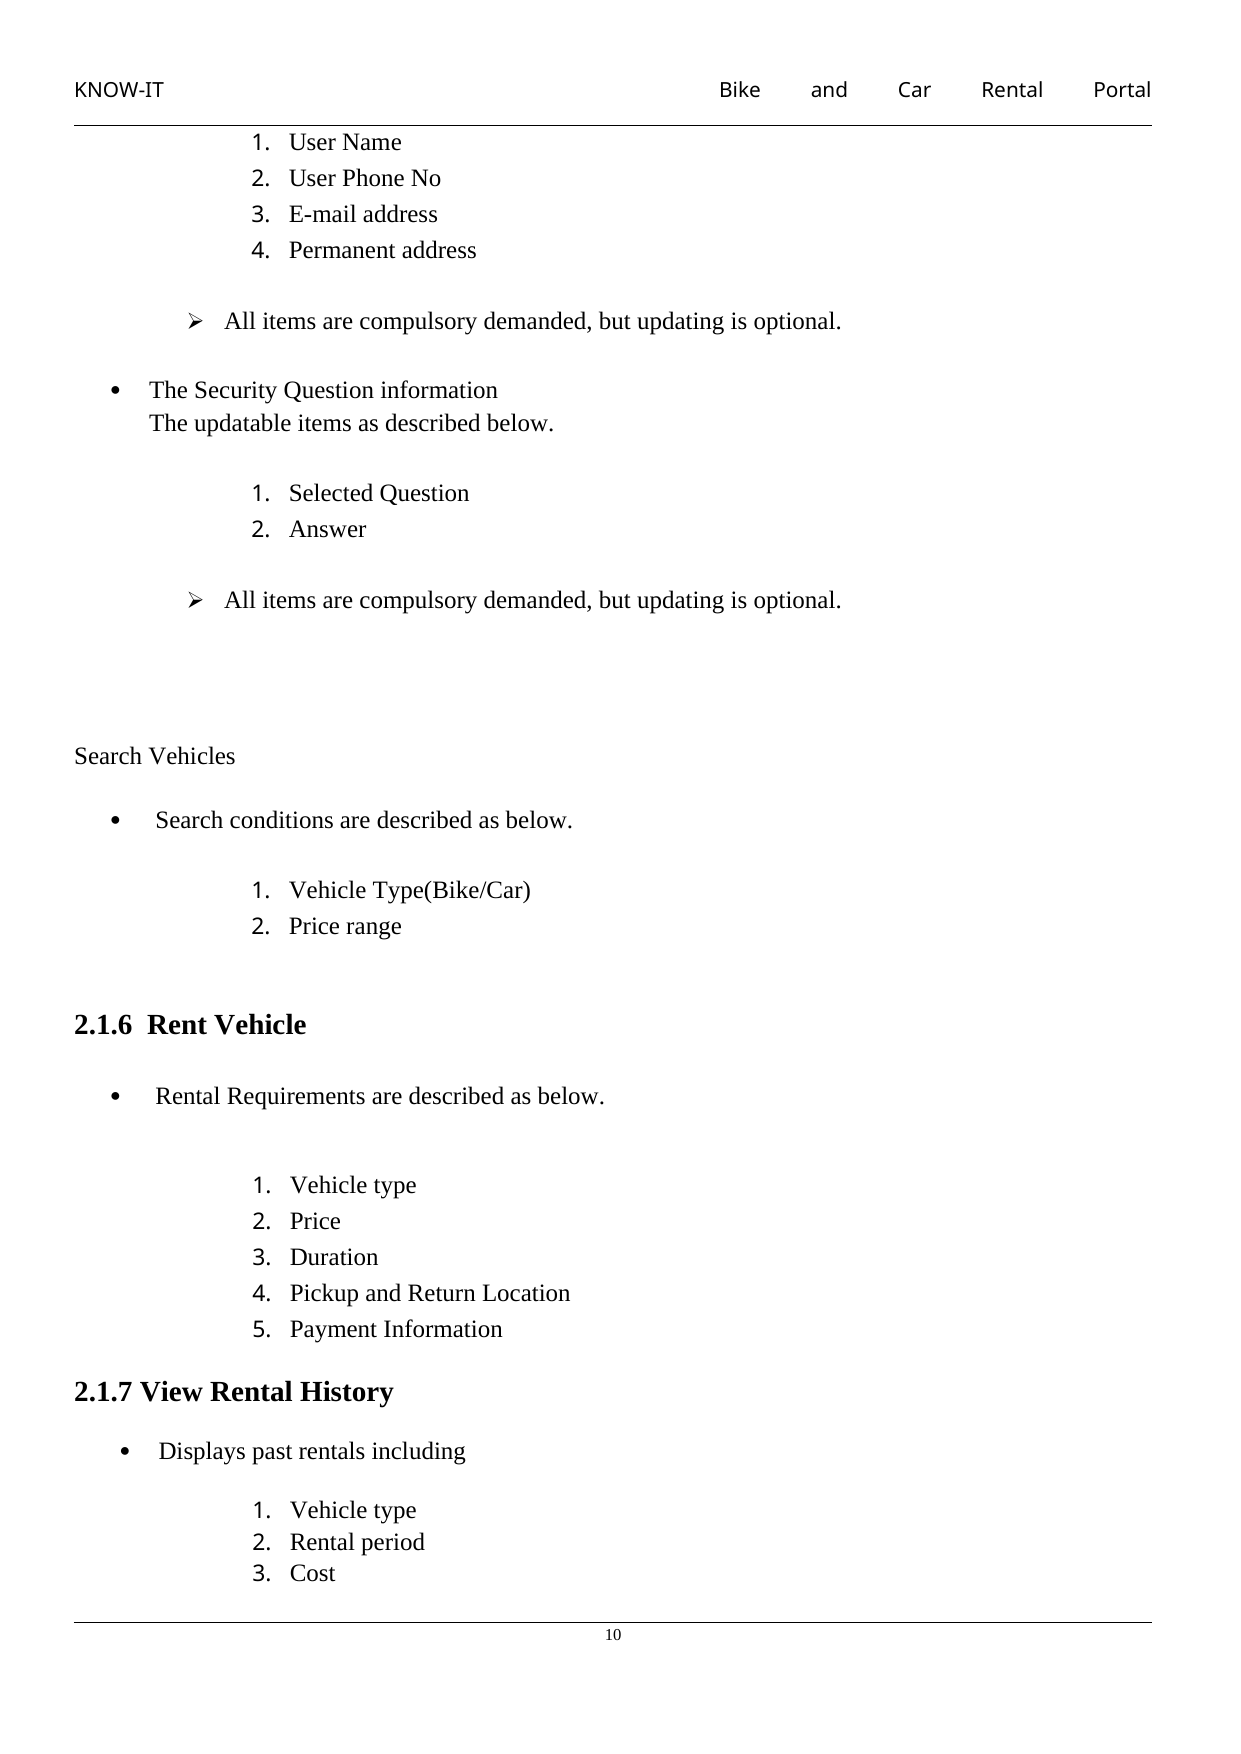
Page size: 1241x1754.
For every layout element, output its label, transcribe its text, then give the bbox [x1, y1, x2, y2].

list Vehicle type [252, 1494, 1152, 1526]
subtitle 2.1.6 Rent Vehicle [74, 1007, 1062, 1041]
list Vehicle Type(Bike/Car) [251, 874, 1152, 906]
list Payment Information [252, 1313, 1152, 1344]
list Selected Question [251, 477, 1152, 508]
list The updatable items as described below. [149, 408, 1152, 437]
list Permanent address [251, 234, 1152, 265]
list The Security Question information [111, 375, 1152, 404]
list Rental Requirements are described as below. [111, 1081, 1152, 1110]
list Rental period [252, 1526, 1152, 1557]
subtitle 2.1.7 View Rental History [74, 1374, 1062, 1407]
list User Name [251, 126, 1152, 157]
list Displays past rentals including [121, 1436, 1152, 1465]
list Vehicle type [252, 1169, 1152, 1200]
list Price range [251, 910, 1152, 942]
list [186, 306, 1152, 335]
text Search Vehicles [74, 741, 1152, 769]
list Duration [252, 1241, 1152, 1272]
list Search conditions are described as below. [111, 805, 1152, 834]
list User Phone No [251, 162, 1152, 193]
list E-mail address [251, 198, 1152, 229]
list Answer [251, 513, 1152, 544]
list Cost [252, 1557, 1152, 1588]
list Price [252, 1205, 1152, 1236]
list All items are compulsory demanded, but updating is optional. [186, 585, 1152, 613]
list Pickup and Return Location [252, 1277, 1152, 1308]
